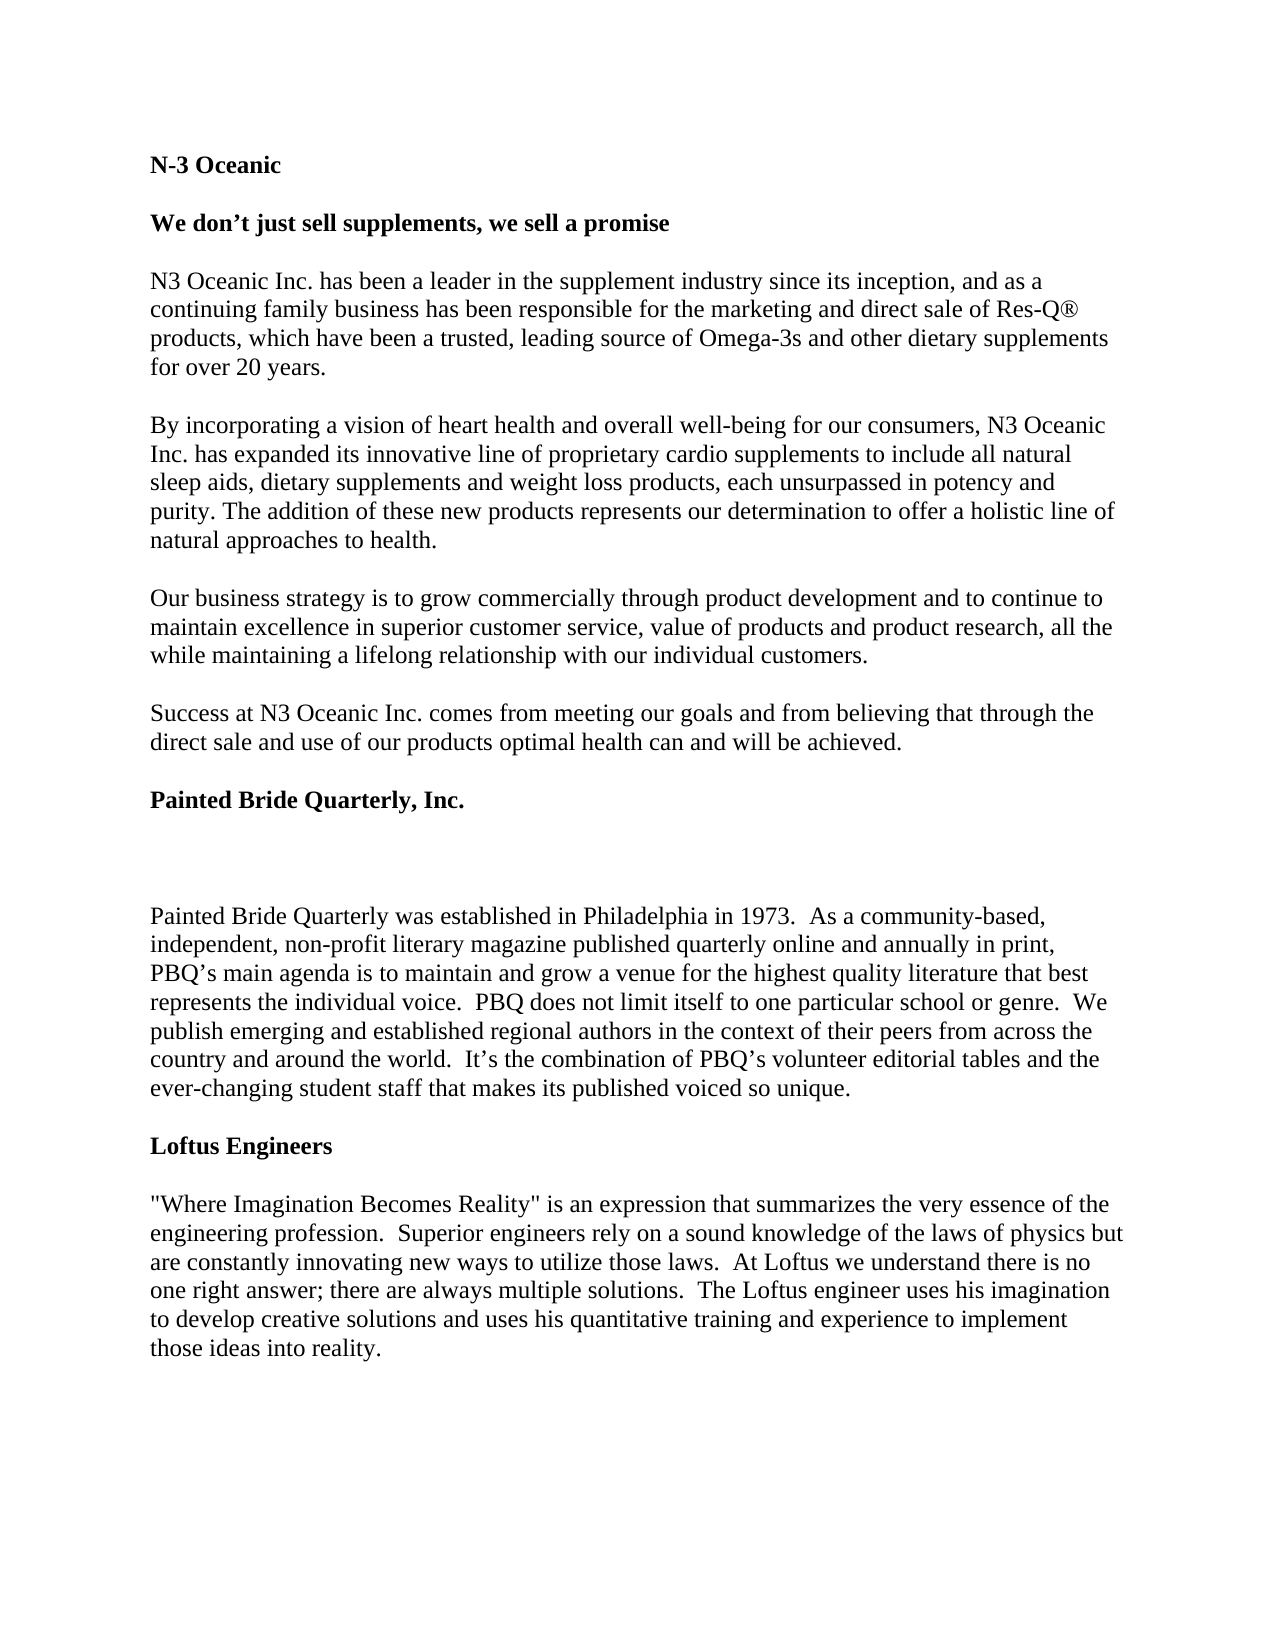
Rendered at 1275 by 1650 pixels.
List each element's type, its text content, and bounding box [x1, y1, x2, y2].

text Our business strategy is to grow commercially through product development and to continue to maintain excellence in superior customer service, value of products and product research, all the while maintaining a lifelong relationship with our individual customers. [150, 583, 1125, 669]
text Painted Bride Quarterly, Inc. [150, 785, 1125, 814]
text By incorporating a vision of heart health and overall well-being for our consumers, N3 Oceanic Inc. has expanded its innovative line of proprietary cardio supplements to include all natural sleep aids, dietary supplements and weight loss products, each unsurpassed in potency and purity. The addition of these new products represents our determination to offer a holistic line of natural approaches to health. [150, 410, 1125, 554]
text "Where Imagination Becomes Reality" is an expression that summarizes the very essence of the engineering profession. Superior engineers rely on a sound knowledge of the laws of physics but are constantly innovating new ways to utilize those laws. At Loftus we understand there is no one right answer; there are always multiple solutions. The Loftus engineer uses his imagination to develop creative solutions and uses his quantitative training and experience to implement those ideas into reality. [150, 1189, 1125, 1362]
text Loftus Engineers [150, 1131, 1125, 1160]
text Painted Bride Quarterly was established in Philadelphia in 1973. As a community-based, independent, non-profit literary magazine published quarterly online and annually in print, PBQ’s main agenda is to maintain and grow a venue for the highest quality literature that best represents the individual voice. PBQ does not limit itself to one particular school or genre. We publish emerging and established regional authors in the context of their peers from across the country and around the world. It’s the combination of PBQ’s volunteer editorial tables and the ever-changing student staff that makes its published voiced so unique. [150, 901, 1125, 1102]
text Success at N3 Oceanic Inc. comes from meeting our goals and from believing that through the direct sale and use of our products optimal health can and will be achieved. [150, 698, 1125, 756]
text We don’t just sell supplements, we sell a promise [150, 208, 1125, 237]
text N3 Oceanic Inc. has been a leader in the supplement industry since its inception, and as a continuing family business has been responsible for the marketing and direct sale of Res-Q® products, which have been a trusted, leading source of Omega-3s and other dietary supplements for over 20 years. [150, 266, 1125, 381]
text N-3 Oceanic [150, 150, 1125, 179]
